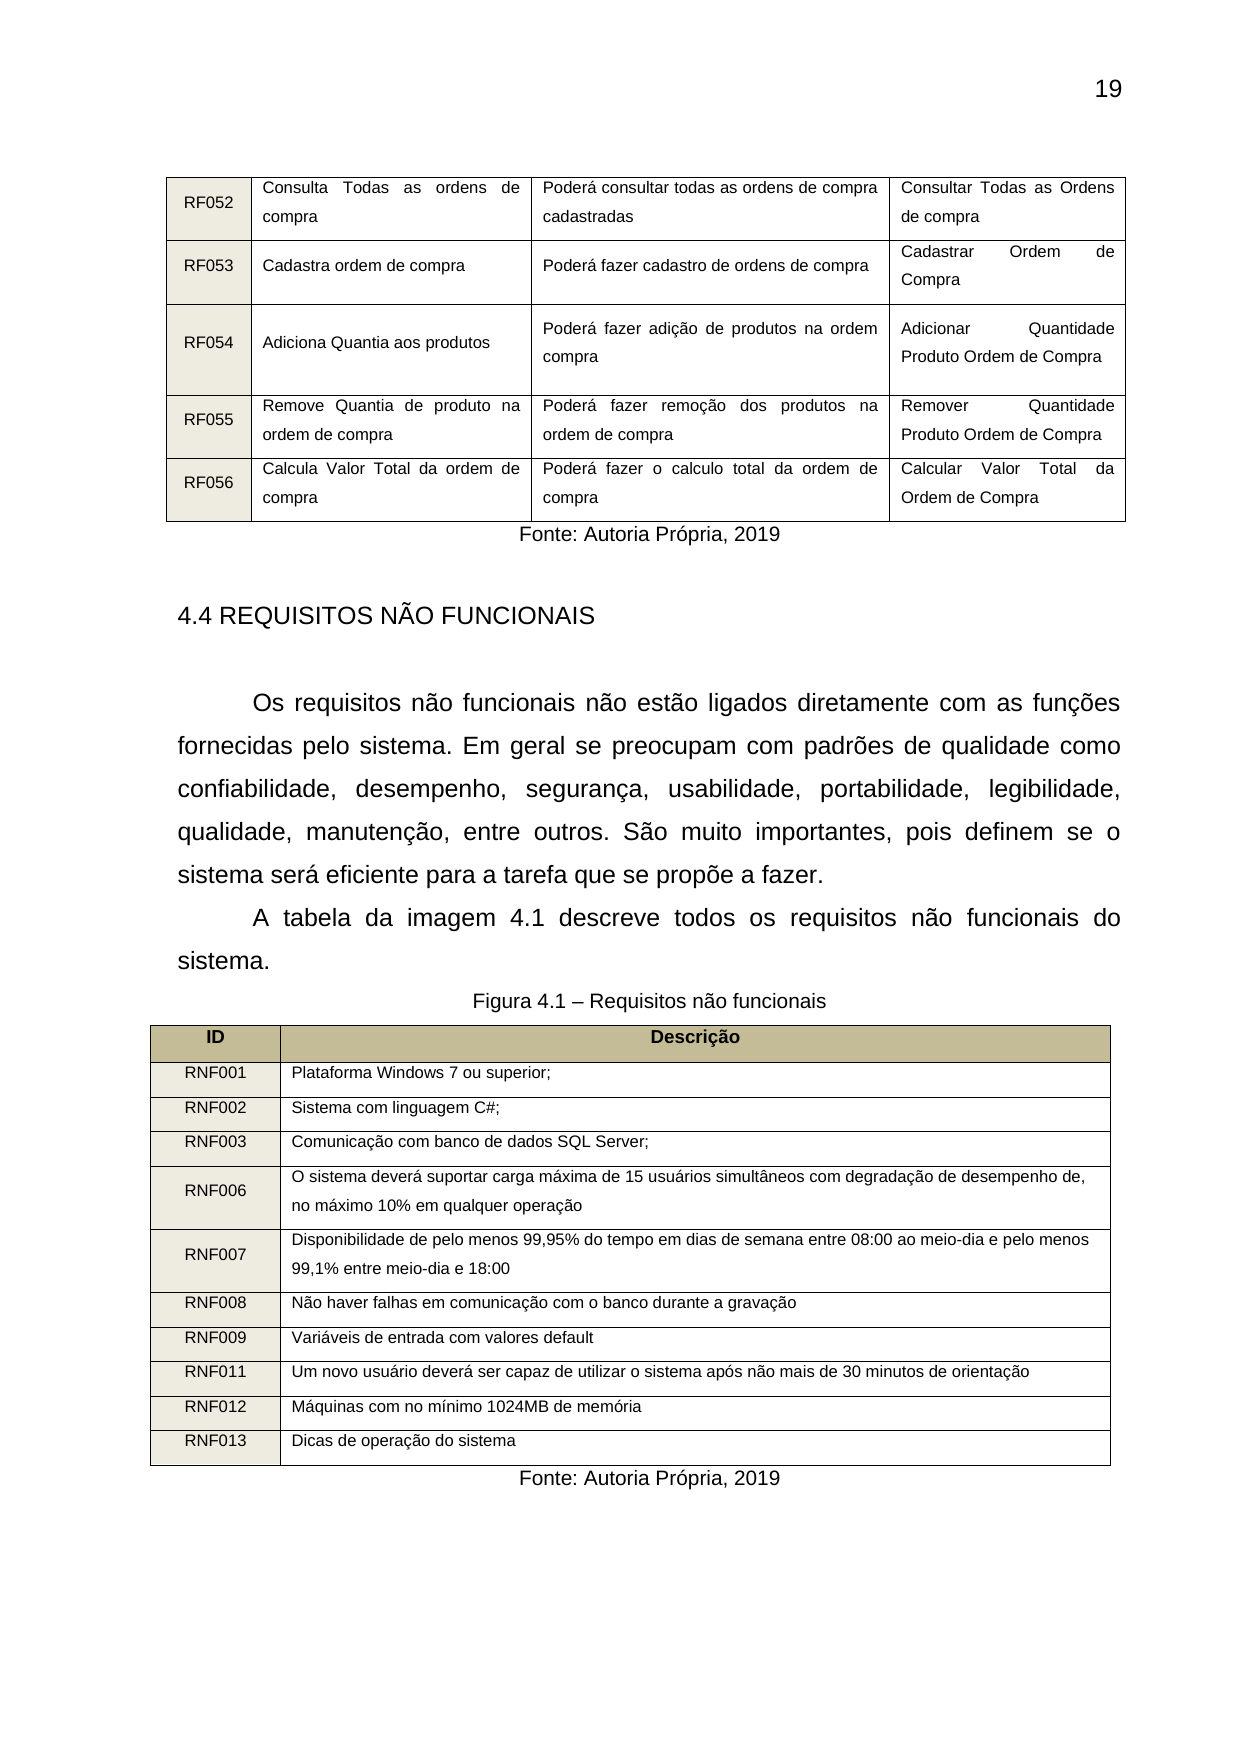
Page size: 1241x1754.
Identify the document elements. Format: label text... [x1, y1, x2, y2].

table_cell RNF008 [151, 1293, 280, 1327]
text A tabela da imagem 4.1 descreve todos os requisitos não funcionais do sistema. [177, 903, 1122, 975]
table_cell RNF003 [151, 1132, 280, 1166]
table_cell Calcula Valor Total da ordem de compra [252, 459, 531, 521]
table_cell RNF007 [151, 1230, 280, 1292]
table_cell RF053 [167, 241, 251, 304]
text Os requisitos não funcionais não estão ligados diretamente com as funções fornecidas pelo sistema. Em geral se preocupam com padrões de qualidade como confiabilidade, desempenho, segurança, usabilidade, portabilidade, legibilidade, qualidade, manutenção, entre outros. São muito importantes, pois definem se o sistema será eficiente para a tarefa que se propõe a fazer. [177, 687, 1122, 889]
table_cell Variáveis de entrada com valores default [281, 1328, 1110, 1361]
table_cell RNF011 [151, 1362, 280, 1396]
table_cell Disponibilidade de pelo menos 99,95% do tempo em dias de semana entre 08:00 ao meio-dia e pelo menos 99,1% entre meio-dia e 18:00 [281, 1230, 1110, 1292]
table_cell RNF002 [151, 1098, 280, 1131]
table_cell Cadastrar Ordem de Compra [890, 241, 1125, 304]
table_cell Poderá fazer remoção dos produtos na ordem de compra [532, 396, 889, 458]
table_cell RF055 [167, 396, 251, 458]
subtitle 4.4 REQUISITOS NÃO FUNCIONAIS [177, 601, 1122, 630]
table_cell Consultar Todas as Ordens de compra [890, 178, 1125, 240]
table_cell Calcular Valor Total da Ordem de Compra [890, 459, 1125, 521]
table_cell Plataforma Windows 7 ou superior; [281, 1063, 1110, 1097]
table_cell Não haver falhas em comunicação com o banco durante a gravação [281, 1293, 1110, 1327]
table_cell RNF013 [151, 1431, 280, 1464]
table_cell Poderá fazer o calculo total da ordem de compra [532, 459, 889, 521]
text Fonte: Autoria Própria, 2019 [177, 1466, 1122, 1489]
table_cell Sistema com linguagem C#; [281, 1098, 1110, 1131]
table_cell Poderá consultar todas as ordens de compra cadastradas [532, 178, 889, 240]
table_cell Máquinas com no mínimo 1024MB de memória [281, 1397, 1110, 1430]
table_cell Poderá fazer adição de produtos na ordem compra [532, 305, 889, 395]
table_cell Consulta Todas as ordens de compra [252, 178, 531, 240]
table_cell RNF006 [151, 1167, 280, 1229]
table_header Descrição [281, 1026, 1110, 1062]
table_cell Um novo usuário deverá ser capaz de utilizar o sistema após não mais de 30 minutos de orientação [281, 1362, 1110, 1396]
table_cell RNF001 [151, 1063, 280, 1097]
table_cell RF056 [167, 459, 251, 521]
table_cell Remover Quantidade Produto Ordem de Compra [890, 396, 1125, 458]
table_cell RF054 [167, 305, 251, 395]
text Fonte: Autoria Própria, 2019 [177, 522, 1122, 546]
table_cell Dicas de operação do sistema [281, 1431, 1110, 1464]
table_cell Adicionar Quantidade Produto Ordem de Compra [890, 305, 1125, 395]
table_cell RF052 [167, 178, 251, 240]
table_cell Cadastra ordem de compra [252, 241, 531, 304]
table_header ID [151, 1026, 280, 1062]
table_cell RNF009 [151, 1328, 280, 1361]
text Figura 4.1 – Requisitos não funcionais [177, 989, 1122, 1013]
table_cell Adiciona Quantia aos produtos [252, 305, 531, 395]
table_cell Remove Quantia de produto na ordem de compra [252, 396, 531, 458]
table_cell O sistema deverá suportar carga máxima de 15 usuários simultâneos com degradação de desempenho de, no máximo 10% em qualquer operação [281, 1167, 1110, 1229]
table_cell RNF012 [151, 1397, 280, 1430]
table_cell Poderá fazer cadastro de ordens de compra [532, 241, 889, 304]
table_cell Comunicação com banco de dados SQL Server; [281, 1132, 1110, 1166]
